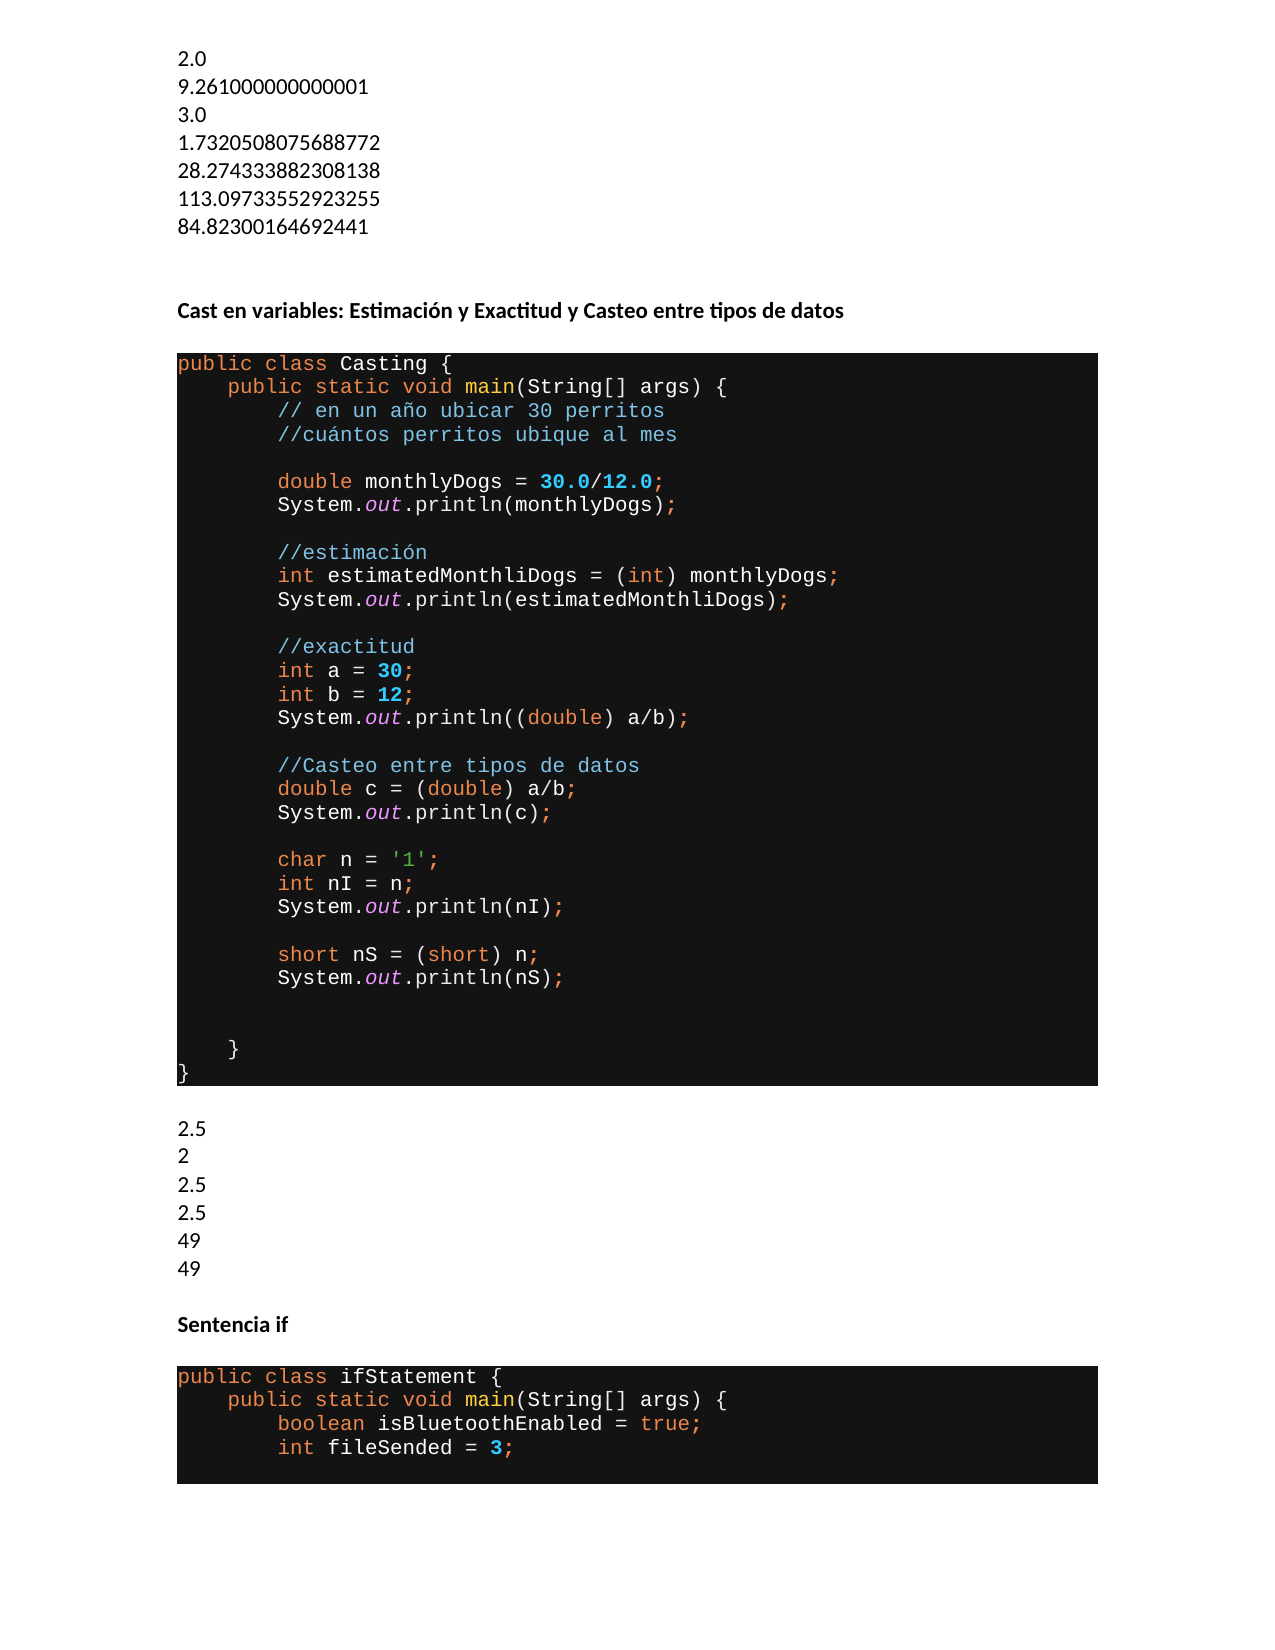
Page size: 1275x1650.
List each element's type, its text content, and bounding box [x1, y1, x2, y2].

text 2.0 [177, 44, 1098, 72]
text 2.5 [177, 1170, 1098, 1198]
text 2.5 [177, 1114, 1098, 1142]
text 84.82300164692441 [177, 212, 1098, 241]
text 2.5 [177, 1198, 1098, 1226]
text 49 [177, 1254, 1098, 1282]
text Sentencia if [177, 1310, 1098, 1338]
text 3.0 [177, 100, 1098, 128]
text 2 [177, 1142, 1098, 1170]
text 9.261000000000001 [177, 72, 1098, 100]
text 49 [177, 1226, 1098, 1254]
text 28.274333882308138 [177, 156, 1098, 184]
text public class Casting { public static void main(String[] args) { // en un año ubicar 30 perritos //cuántos perritos ubique al mes double monthlyDogs = 30.0/12.0; System.out.println(monthlyDogs); //estimación int estimatedMonthliDogs = (int) monthlyDogs; System.out.println(estimatedMonthliDogs); //exactitud int a = 30; int b = 12; System.out.println((double) a/b); //Casteo entre tipos de datos double c = (double) a/b; System.out.println(c); char n = '1'; int nI = n; System.out.println(nI); short nS = (short) n; System.out.println(nS); } } [177, 353, 1098, 1086]
text 113.09733552923255 [177, 184, 1098, 212]
text 1.7320508075688772 [177, 128, 1098, 156]
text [177, 1366, 1098, 1484]
text Cast en variables: Estimación y Exactitud y Casteo entre tipos de datos [177, 297, 1098, 324]
